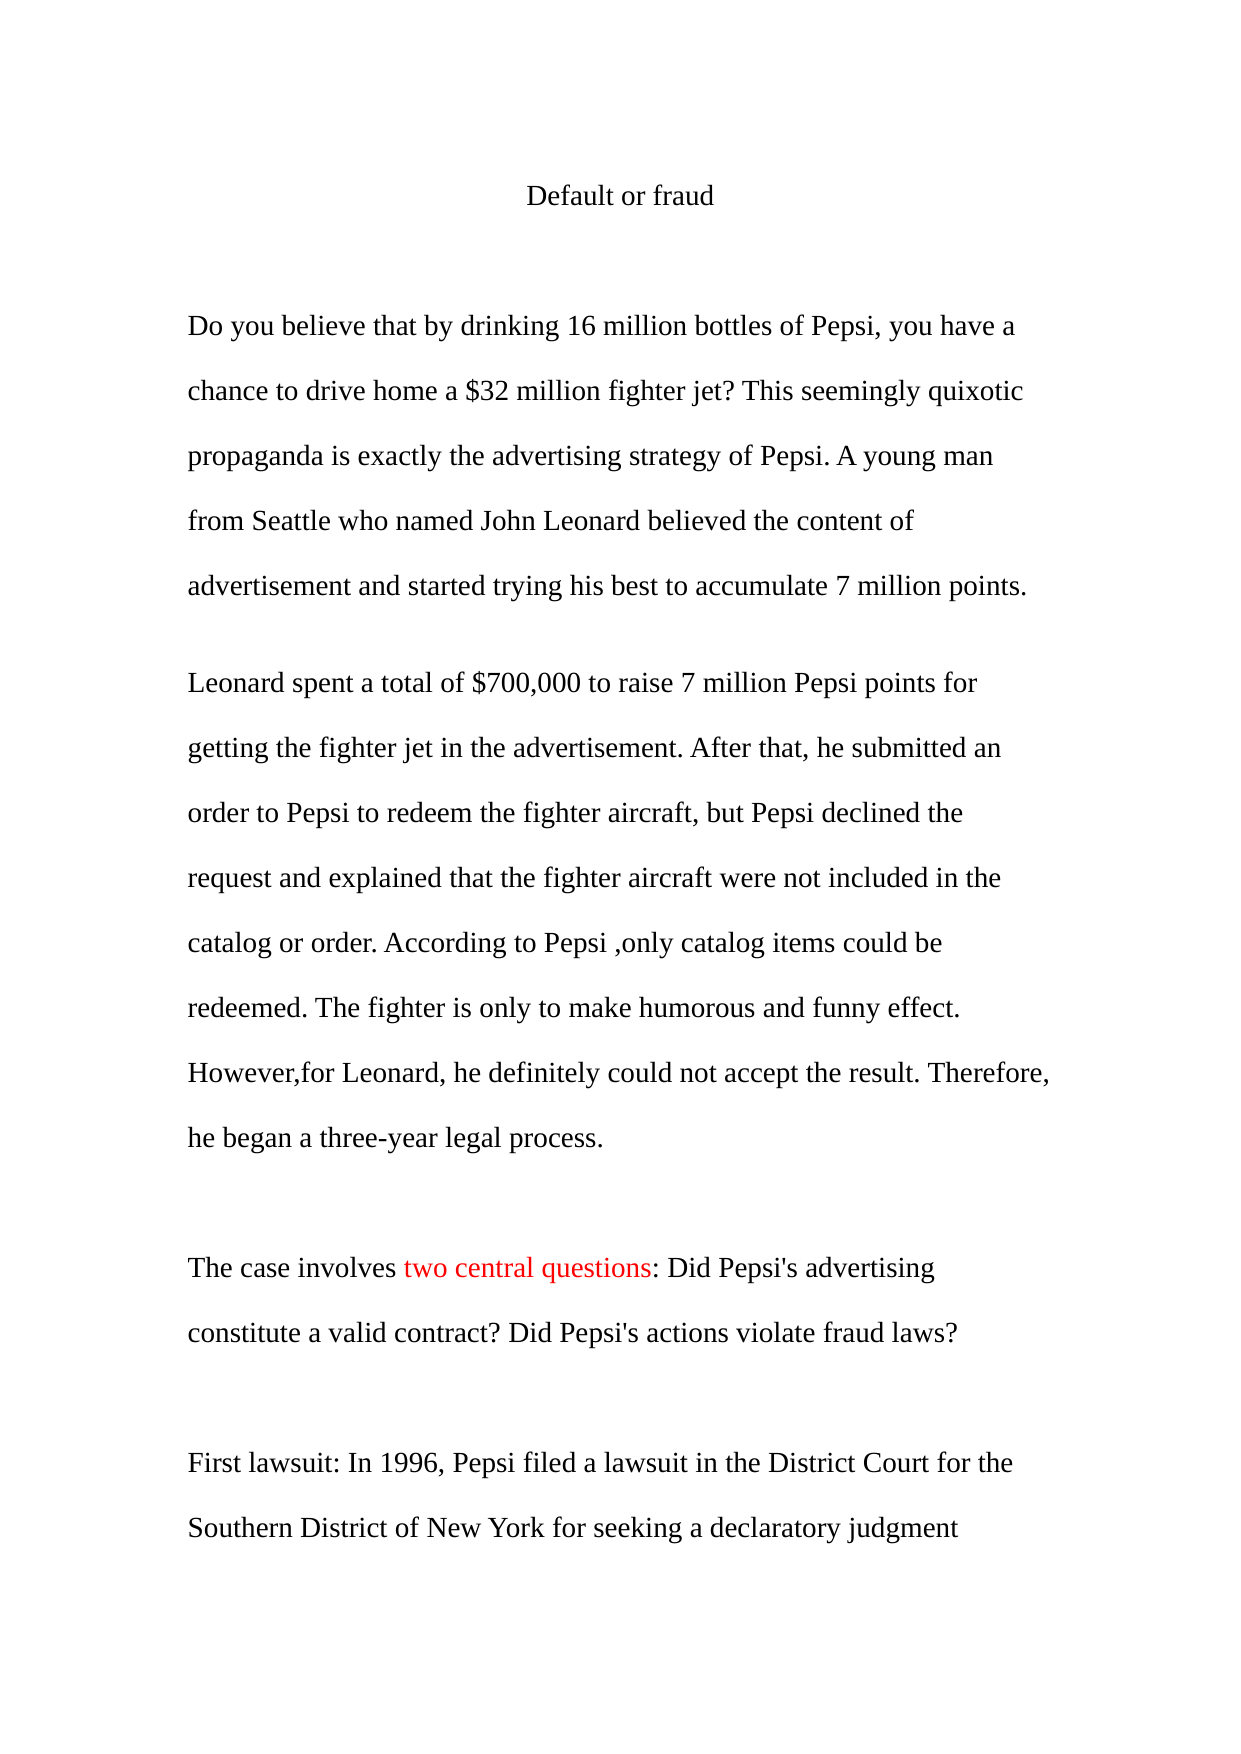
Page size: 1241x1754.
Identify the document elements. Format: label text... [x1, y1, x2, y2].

text Leonard spent a total of $700,000 to raise 7 million Pepsi points for getting the fighter jet in the advertisement. After that, he submitted an order to Pepsi to redeem the fighter aircraft, but Pepsi declined the request and explained that the fighter aircraft were not included in the catalog or order. According to Pepsi ,only catalog items could be redeemed. The fighter is only to make humorous and funny effect. However,for Leonard, he definitely could not accept the result. Therefore, he began a three-year legal process. [187, 649, 1053, 1169]
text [187, 1429, 1053, 1559]
text Do you believe that by drinking 16 million bottles of Pepsi, you have a chance to drive home a $32 million fighter jet? This seemingly quixotic propaganda is exactly the advertising strategy of Pepsi. A young man from Seattle who named John Leonard believed the content of advertisement and started trying his best to accumulate 7 million points. [187, 292, 1053, 617]
text Default or fraud [187, 162, 1053, 227]
text The case involves two central questions: Did Pepsi's advertising constitute a valid contract? Did Pepsi's actions violate fraud laws? [187, 1234, 1053, 1364]
